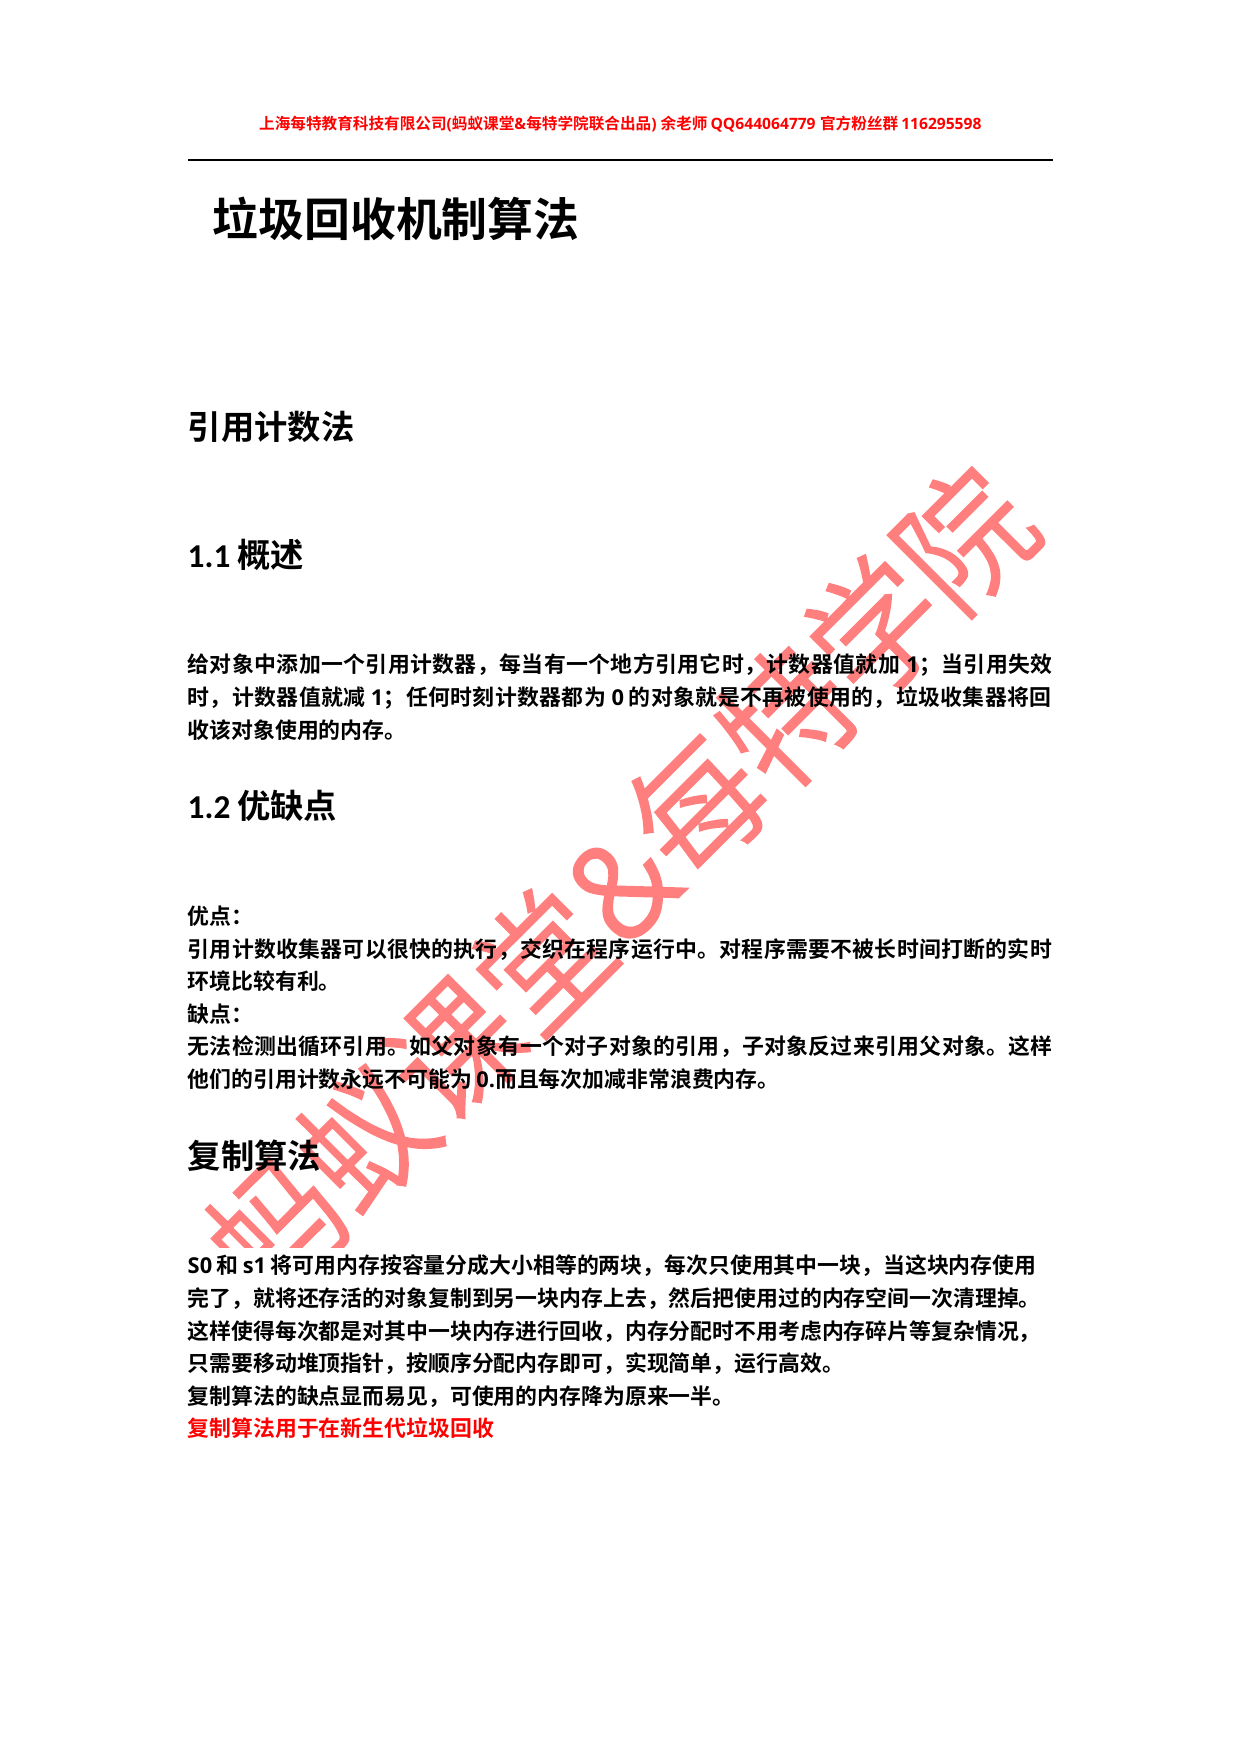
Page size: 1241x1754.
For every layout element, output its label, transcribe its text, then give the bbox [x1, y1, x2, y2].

text 缺点： [187, 996, 1053, 1029]
text 无法检测出循环引用。如父对象有一个对子对象的引用，子对象反过来引用父对象。这样，他们的引用计数永远不可能为0.而且每次加减非常浪费内存。 [187, 1029, 1053, 1094]
subtitle 复制算法 [187, 1121, 1053, 1186]
text 引用计数收集器可以很快的执行，交织在程序运行中。对程序需要不被长时间打断的实时环境比较有利。 [187, 931, 1053, 996]
text 复制算法的缺点显而易见，可使用的内存降为原来一半。 [187, 1378, 1053, 1411]
text 优点： [187, 899, 1053, 931]
subtitle 垃圾回收机制算法 [187, 167, 1053, 265]
subtitle 引用计数法 [187, 393, 1053, 458]
text 复制算法用于在新生代垃圾回收 [187, 1411, 1053, 1443]
subtitle 1.2优缺点 [187, 772, 1053, 837]
text 给对象中添加一个引用计数器，每当有一个地方引用它时，计数器值就加1；当引用失效时，计数器值就减1；任何时刻计数器都为0的对象就是不再被使用的，垃圾收集器将回收该对象使用的内存。 [187, 647, 1053, 745]
text S0和s1将可用内存按容量分成大小相等的两块，每次只使用其中一块，当这块内存使用完了，就将还存活的对象复制到另一块内存上去，然后把使用过的内存空间一次清理掉。这样使得每次都是对其中一块内存进行回收，内存分配时不用考虑内存碎片等复杂情况，只需要移动堆顶指针，按顺序分配内存即可，实现简单，运行高效。 [187, 1248, 1053, 1378]
subtitle 1.1概述 [187, 520, 1053, 585]
